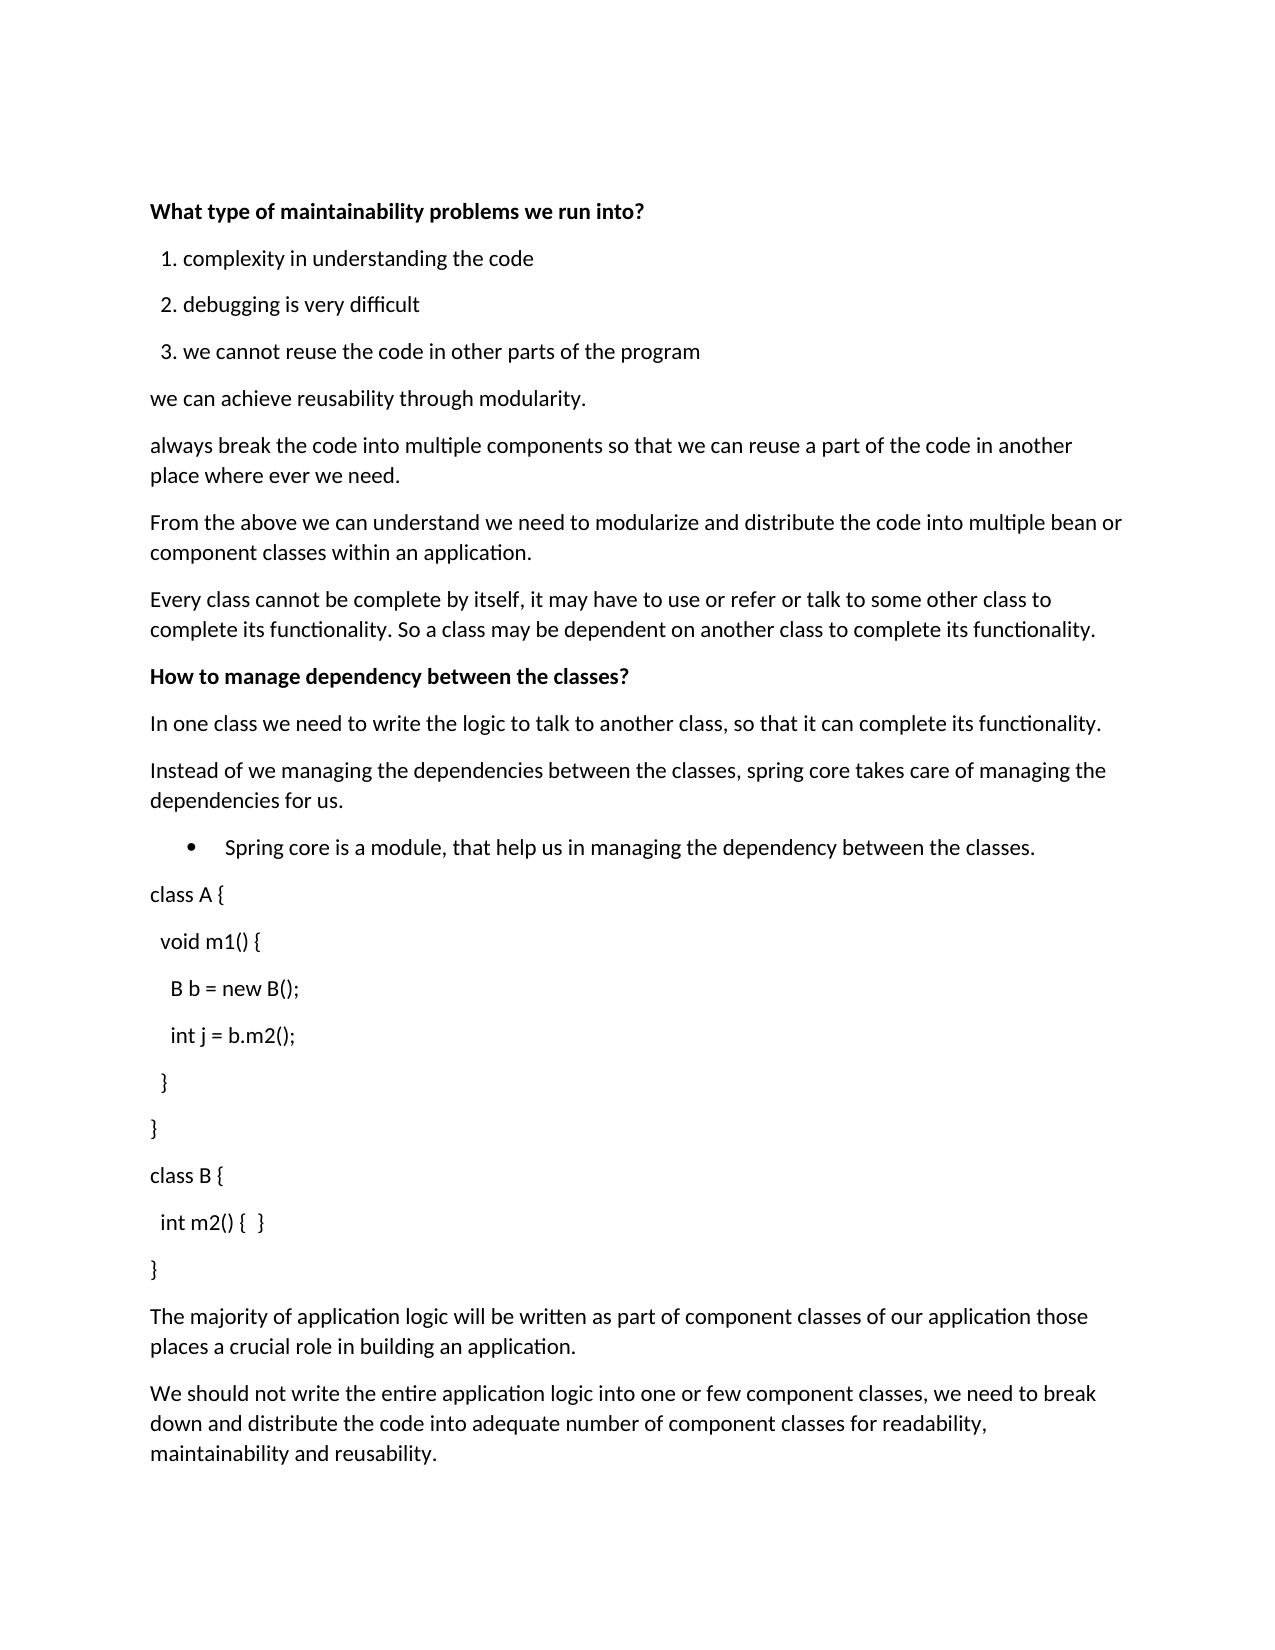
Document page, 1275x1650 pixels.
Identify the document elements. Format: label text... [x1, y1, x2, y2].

text we can achieve reusability through modularity. [150, 384, 1125, 412]
text always break the code into multiple components so that we can reuse a part of the code in another place where ever we need. [150, 431, 1125, 489]
text class A { [150, 880, 1125, 908]
text How to manage dependency between the classes? [150, 662, 1125, 691]
text } [150, 1114, 1125, 1143]
text What type of maintainability problems we run into? [150, 197, 1125, 225]
text 3. we cannot reuse the code in other parts of the program [150, 337, 1125, 366]
text 1. complexity in understanding the code [150, 244, 1125, 272]
list Spring core is a module, that help us in managing the dependency between the classes. [187, 833, 1125, 861]
text int j = b.m2(); [150, 1021, 1125, 1049]
text class B { [150, 1161, 1125, 1189]
text 2. debugging is very difficult [150, 291, 1125, 319]
text The majority of application logic will be written as part of component classes of our application those places a crucial role in building an application. [150, 1302, 1125, 1360]
text Every class cannot be complete by itself, it may have to use or refer or talk to some other class to complete its functionality. So a class may be dependent on another class to complete its functionality. [150, 585, 1125, 644]
text In one class we need to write the logic to talk to another class, so that it can complete its functionality. [150, 709, 1125, 737]
text } [150, 1068, 1125, 1096]
text We should not write the entire application logic into one or few component classes, we need to break down and distribute the code into adequate number of component classes for readability, maintainability and reusability. [150, 1379, 1125, 1468]
text From the above we can understand we need to modularize and distribute the code into multiple bean or component classes within an application. [150, 508, 1125, 567]
text Instead of we managing the dependencies between the classes, spring core takes care of managing the dependencies for us. [150, 756, 1125, 814]
text void m1() { [150, 927, 1125, 955]
text int m2() { } [150, 1208, 1125, 1236]
text } [150, 1255, 1125, 1283]
text B b = new B(); [150, 974, 1125, 1002]
